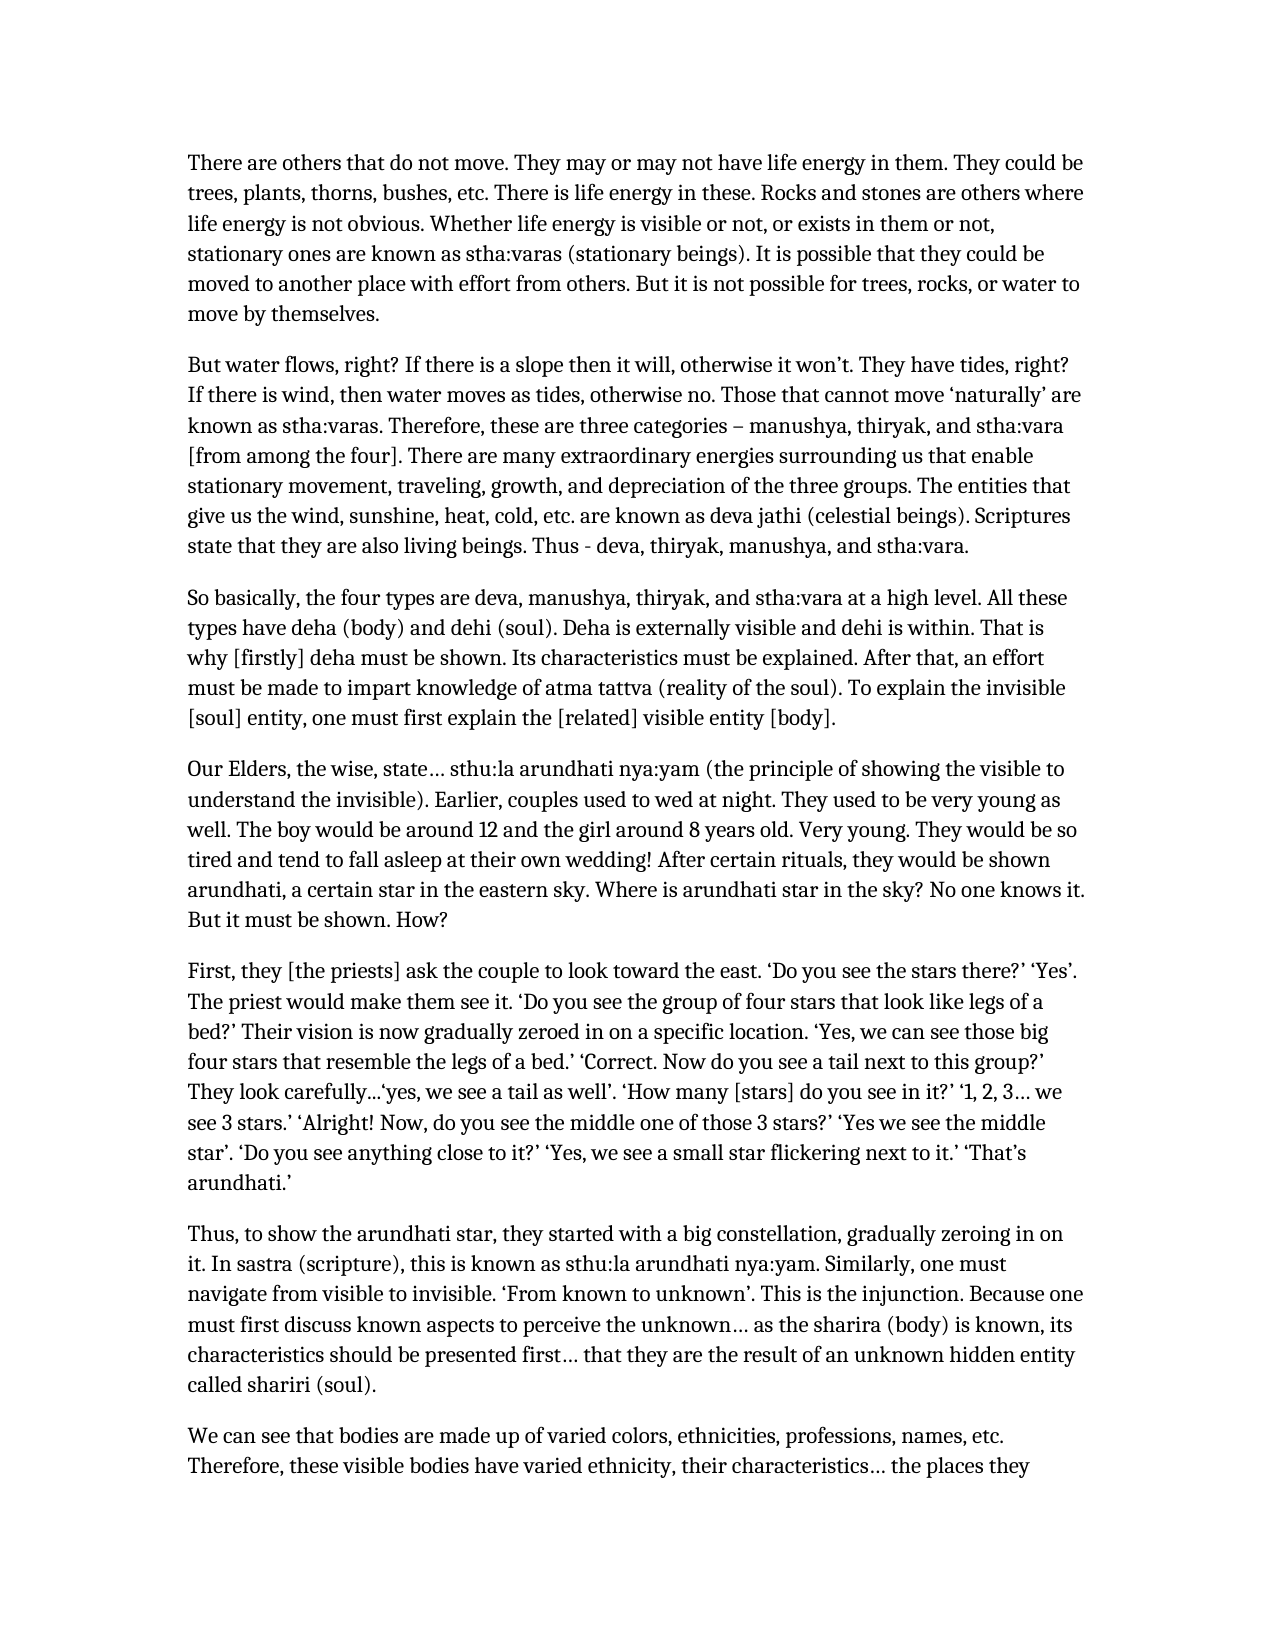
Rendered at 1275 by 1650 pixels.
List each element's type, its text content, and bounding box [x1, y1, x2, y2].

text But water flows, right? If there is a slope then it will, otherwise it won’t. They have tides, right? If there is wind, then water moves as tides, otherwise no. Those that cannot move ‘naturally’ are known as stha:varas. Therefore, these are three categories – manushya, thiryak, and stha:vara [from among the four]. There are many extraordinary energies surrounding us that enable stationary movement, traveling, growth, and depreciation of the three groups. The entities that give us the wind, sunshine, heat, cold, etc. are known as deva jathi (celestial beings). Scriptures state that they are also living beings. Thus - deva, thiryak, manushya, and stha:vara. [187, 352, 1087, 560]
text So basically, the four types are deva, manushya, thiryak, and stha:vara at a high level. All these types have deha (body) and dehi (soul). Deha is externally visible and dehi is within. That is why [firstly] deha must be shown. Its characteristics must be explained. After that, an effort must be made to impart knowledge of atma tattva (reality of the soul). To explain the invisible [soul] entity, one must first explain the [related] visible entity [body]. [187, 584, 1087, 732]
text Our Elders, the wise, state… sthu:la arundhati nya:yam (the principle of showing the visible to understand the invisible). Earlier, couples used to wed at night. They used to be very young as well. The boy would be around 12 and the girl around 8 years old. Very young. They would be so tired and tend to fall asleep at their own wedding! After certain rituals, they would be shown arundhati, a certain star in the eastern sky. Where is arundhati star in the sky? No one knows it. But it must be shown. How? [187, 756, 1087, 934]
text Thus, to show the arundhati star, they started with a big constellation, gradually zeroing in on it. In sastra (scripture), this is known as sthu:la arundhati nya:yam. Similarly, one must navigate from visible to invisible. ‘From known to unknown’. This is the injunction. Because one must first discuss known aspects to perceive the unknown… as the sharira (body) is known, its characteristics should be presented first… that they are the result of an unknown hidden entity called shariri (soul). [187, 1221, 1087, 1398]
text First, they [the priests] ask the couple to look toward the east. ‘Do you see the stars there?’ ‘Yes’. The priest would make them see it. ‘Do you see the group of four stars that look like legs of a bed?’ Their vision is now gradually zeroed in on a specific location. ‘Yes, we can see those big four stars that resemble the legs of a bed.’ ‘Correct. Now do you see a tail next to this group?’ They look carefully...‘yes, we see a tail as well’. ‘How many [stars] do you see in it?’ ‘1, 2, 3… we see 3 stars.’ ‘Alright! Now, do you see the middle one of those 3 stars?’ ‘Yes we see the middle star’. ‘Do you see anything close to it?’ ‘Yes, we see a small star flickering next to it.’ ‘That’s arundhati.’ [187, 958, 1087, 1196]
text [187, 1423, 1087, 1479]
text There are others that do not move. They may or may not have life energy in them. They could be trees, plants, thorns, bushes, etc. There is life energy in these. Rocks and stones are others where life energy is not obvious. Whether life energy is visible or not, or exists in them or not, stationary ones are known as stha:varas (stationary beings). It is possible that they could be moved to another place with effort from others. But it is not possible for trees, rocks, or water to move by themselves. [187, 150, 1087, 327]
